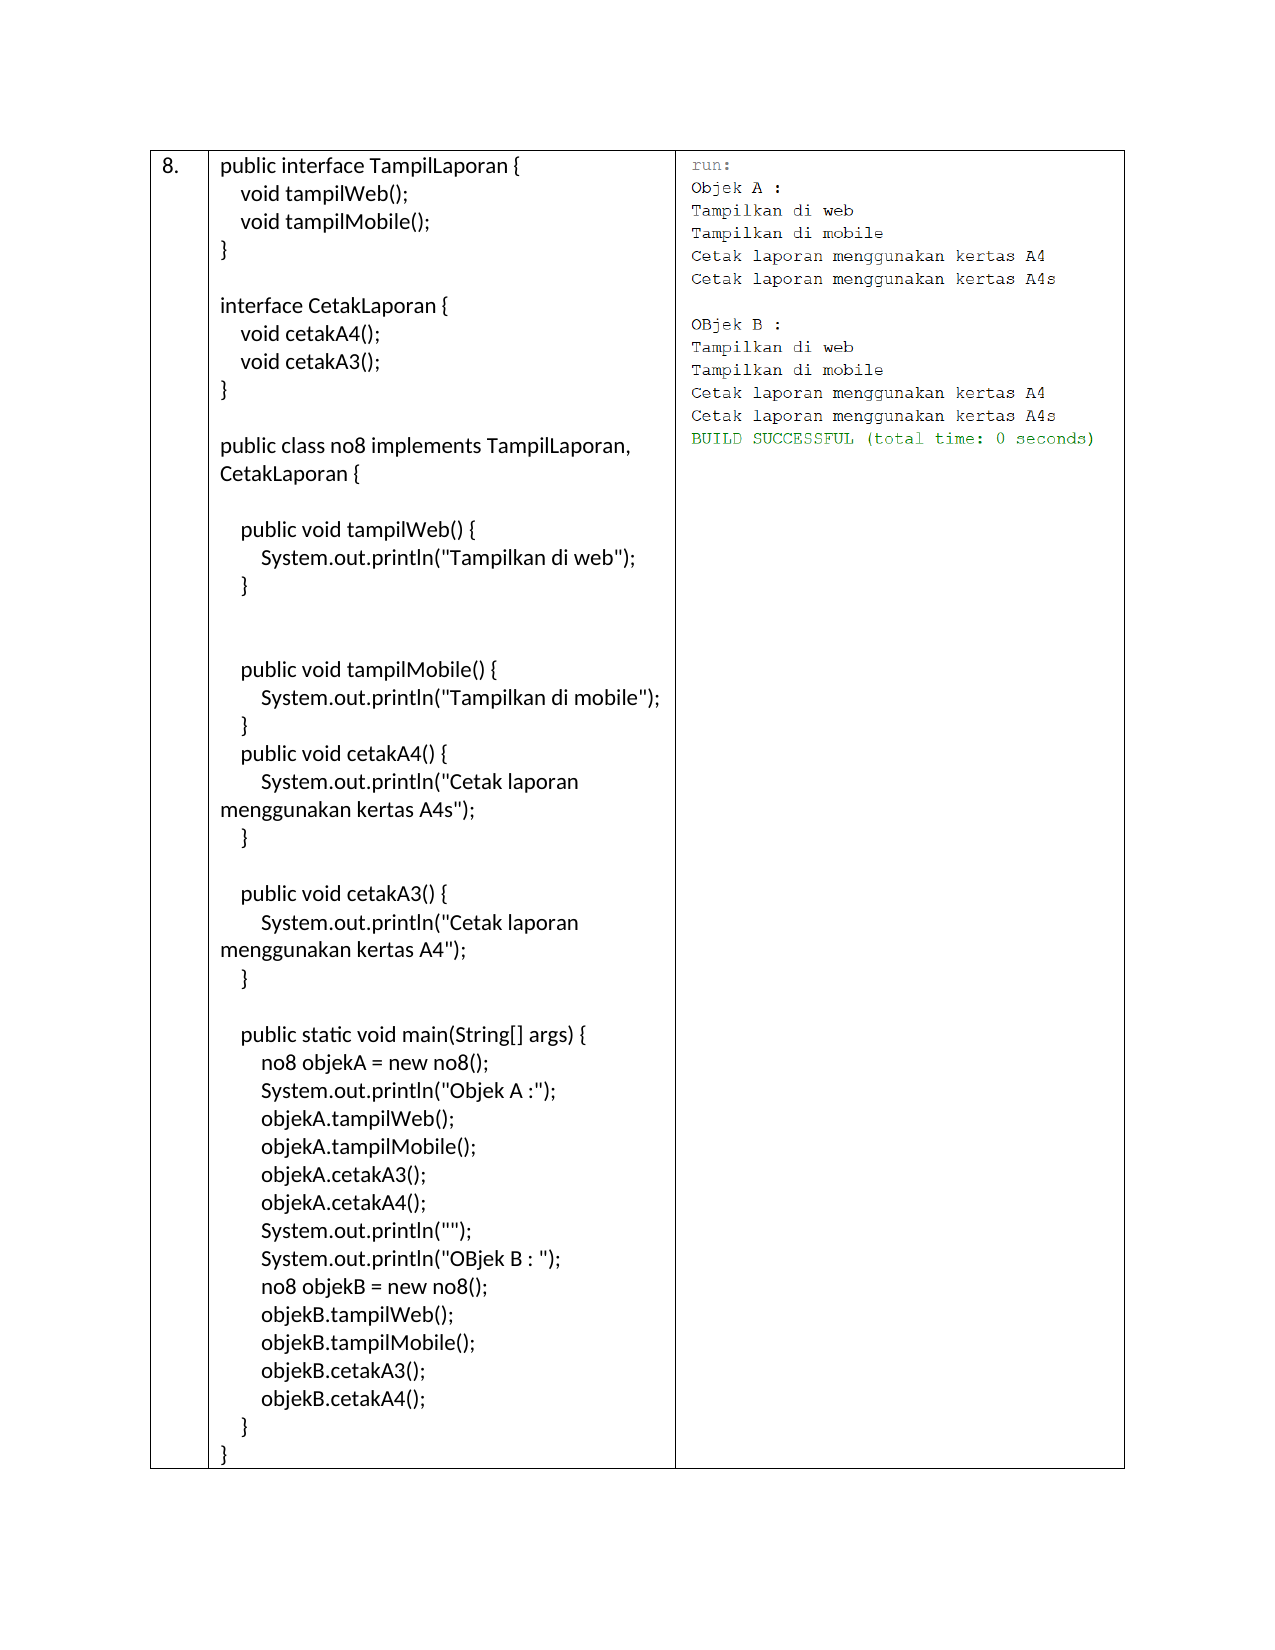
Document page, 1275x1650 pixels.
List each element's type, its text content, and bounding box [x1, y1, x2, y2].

picture [687, 151, 1098, 449]
table_header public interface TampilLaporan { void tampilWeb(); void tampilMobile(); } interface CetakLaporan { void cetakA4(); void cetakA3(); } public class no8 implements TampilLaporan, CetakLaporan { public void tampilWeb() { System.out.println("Tampilkan di web"); } public void tampilMobile() { System.out.println("Tampilkan di mobile"); } public void cetakA4() { System.out.println("Cetak laporan menggunakan kertas A4s"); } public void cetakA3() { System.out.println("Cetak laporan menggunakan kertas A4"); } public static void main(String[] args) { no8 objekA = new no8(); System.out.println("Objek A :"); objekA.tampilWeb(); objekA.tampilMobile(); objekA.cetakA3(); objekA.cetakA4(); System.out.println(""); System.out.println("OBjek B : "); no8 objekB = new no8(); objekB.tampilWeb(); objekB.tampilMobile(); objekB.cetakA3(); objekB.cetakA4(); } } [209, 151, 675, 1468]
table_header 8. [151, 151, 208, 1468]
table_header [676, 151, 1124, 1468]
